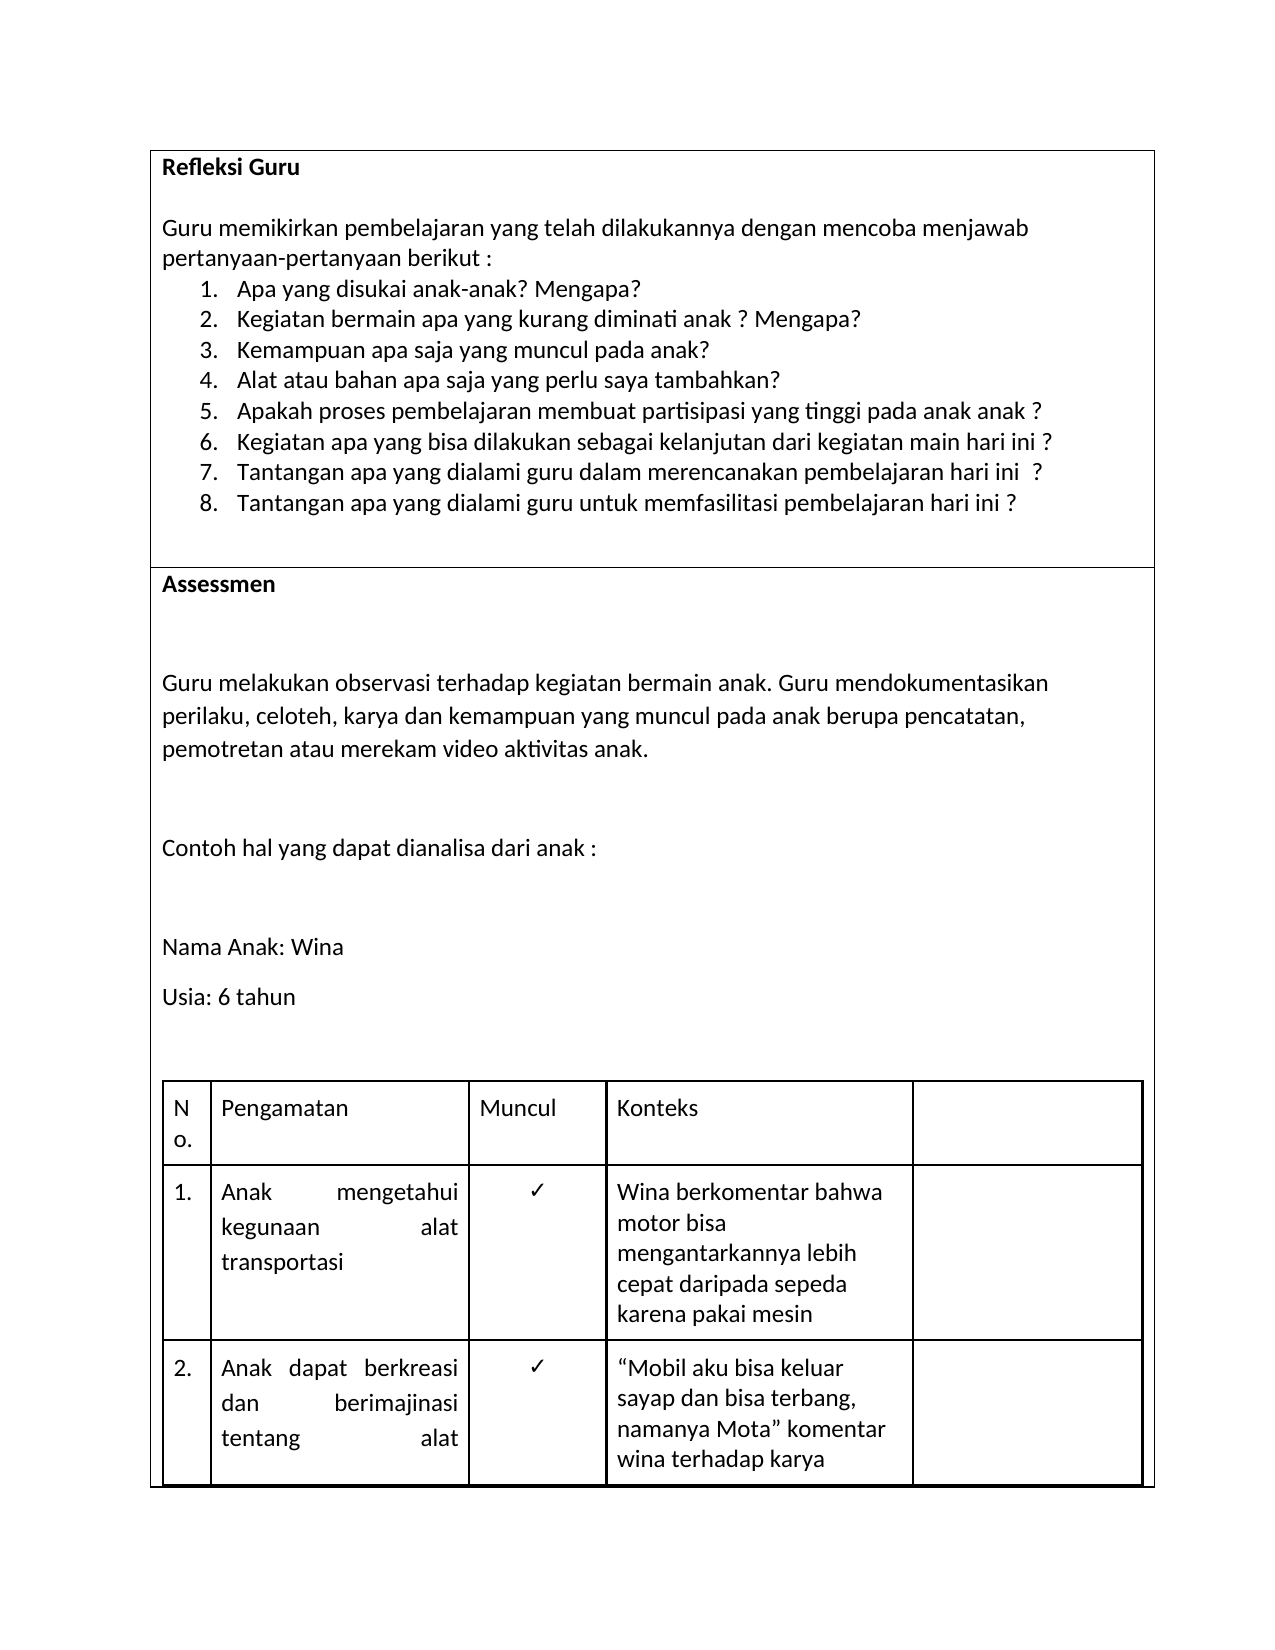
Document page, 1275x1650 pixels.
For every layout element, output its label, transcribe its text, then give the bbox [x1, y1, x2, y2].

table_cell Refleksi Guru Guru memikirkan pembelajaran yang telah dilakukannya dengan mencoba menjawab pertanyaan-pertanyaan berikut : Apa yang disukai anak-anak? Mengapa? Kegiatan bermain apa yang kurang diminati anak ? Mengapa? Kemampuan apa saja yang muncul pada anak? Alat atau bahan apa saja yang perlu saya tambahkan? Apakah proses pembelajaran membuat partisipasi yang tinggi pada anak anak ? Kegiatan apa yang bisa dilakukan sebagai kelanjutan dari kegiatan main hari ini ? Tantangan apa yang dialami guru dalam merencanakan pembelajaran hari ini ? Tantangan apa yang dialami guru untuk memfasilitasi pembelajaran hari ini ? [151, 151, 1154, 567]
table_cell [151, 568, 1154, 1486]
